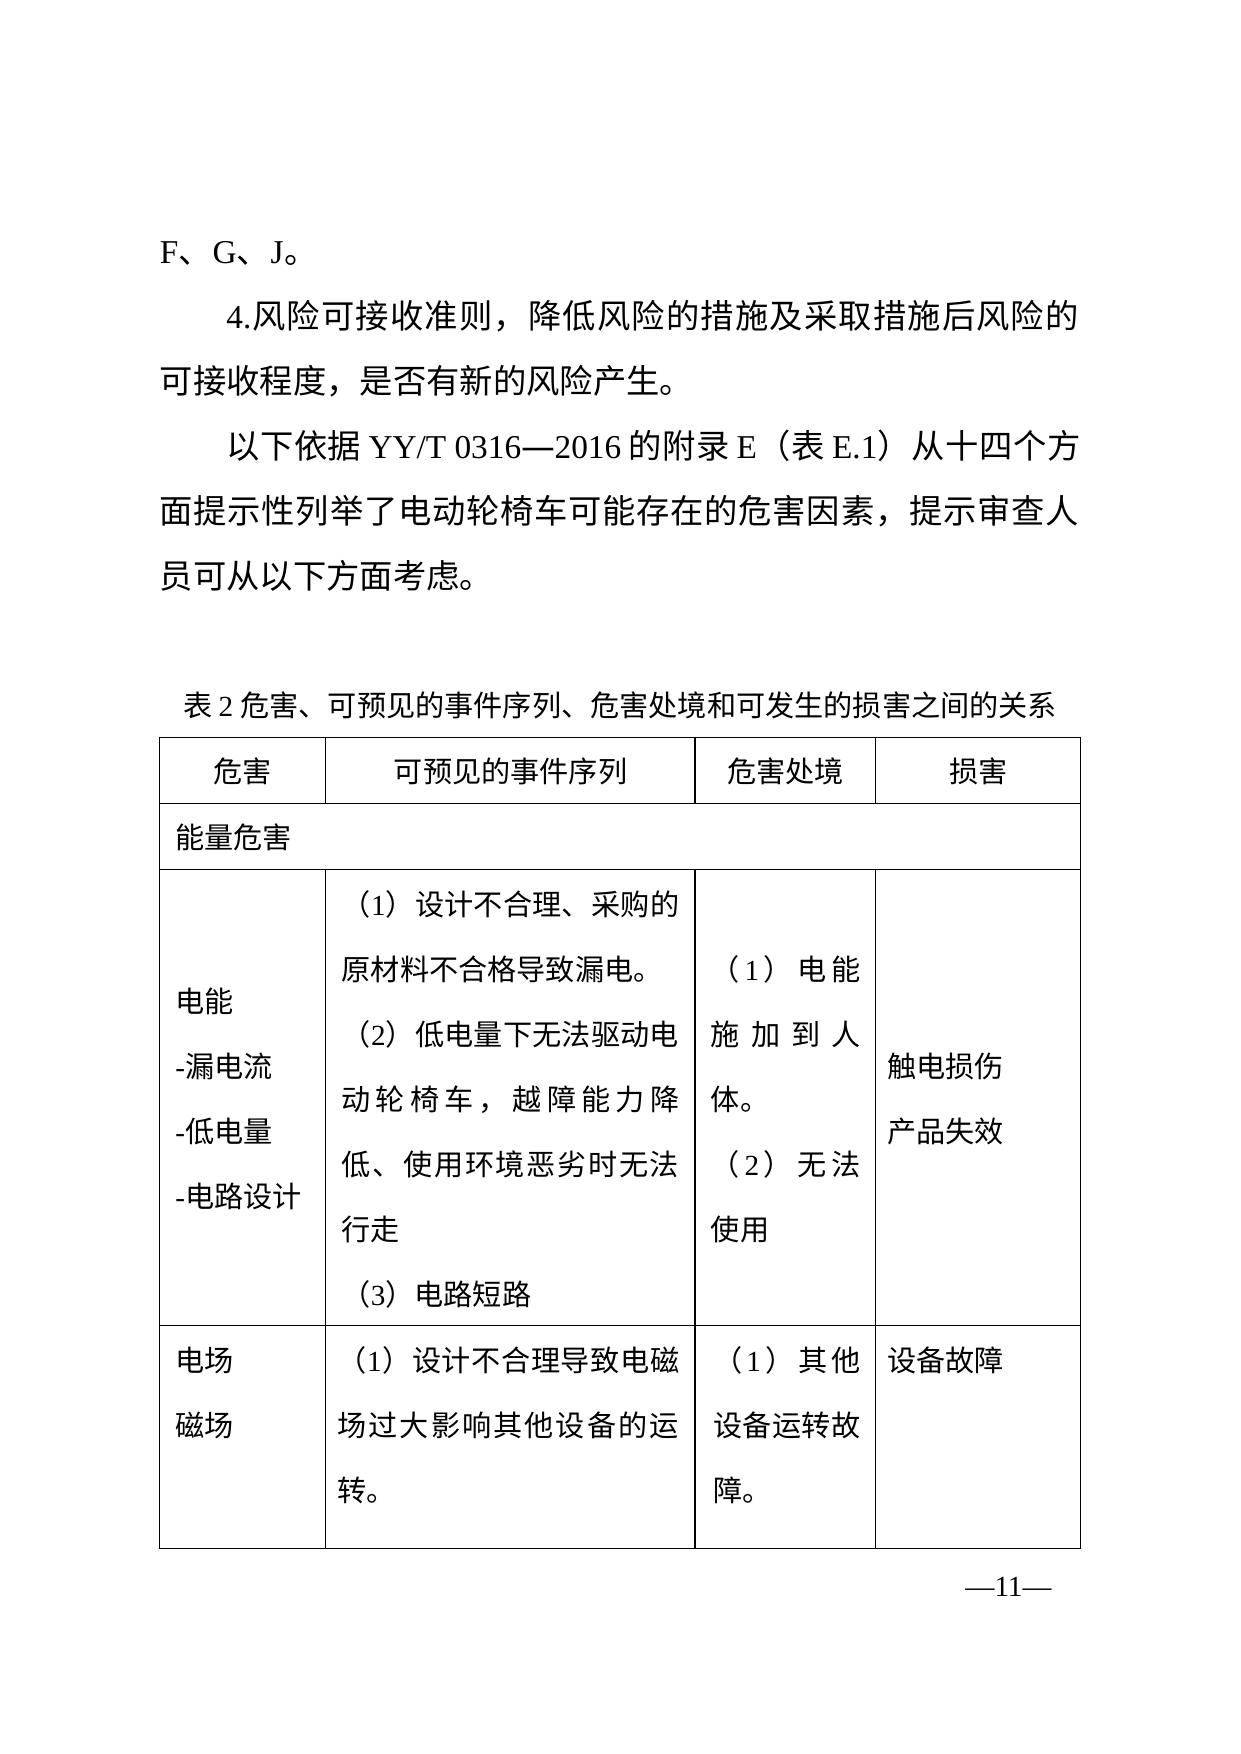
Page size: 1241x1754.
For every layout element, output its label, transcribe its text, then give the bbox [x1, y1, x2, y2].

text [159, 217, 1081, 282]
table_header 危害 [160, 738, 325, 803]
table_header 危害处境 [696, 738, 875, 803]
table_cell 电能 -漏电流 -低电量 -电路设计 [160, 870, 325, 1325]
table_cell 设备故障 [876, 1326, 1080, 1548]
text 4.风险可接收准则，降低风险的措施及采取措施后风险的可接收程度，是否有新的风险产生。 [159, 282, 1081, 412]
text 表2 危害、可预见的事件序列、危害处境和可发生的损害之间的关系 [159, 672, 1081, 737]
table_header 可预见的事件序列 [326, 738, 694, 803]
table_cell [326, 1326, 694, 1548]
table_cell 触电损伤 产品失效 [876, 870, 1080, 1325]
table_cell （1）电能施加到人体。 （2）无法使用 [696, 870, 875, 1325]
text 以下依据YY/T 0316—2016的附录E（表E.1）从十四个方面提示性列举了电动轮椅车可能存在的危害因素，提示审查人员可从以下方面考虑。 [159, 412, 1081, 607]
table_header 损害 [876, 738, 1080, 803]
table_cell （1）设计不合理、采购的原材料不合格导致漏电。 （2）低电量下无法驱动电动轮椅车，越障能力降低、使用环境恶劣时无法行走 （3）电路短路 [326, 870, 694, 1325]
table_cell 能量危害 [160, 804, 1080, 869]
table_cell 电场 磁场 [160, 1326, 325, 1548]
table_cell （1）其他设备运转故障。 （2）电动轮椅车运转故障。 （3）控制电路受外来干扰 [696, 1326, 875, 1548]
